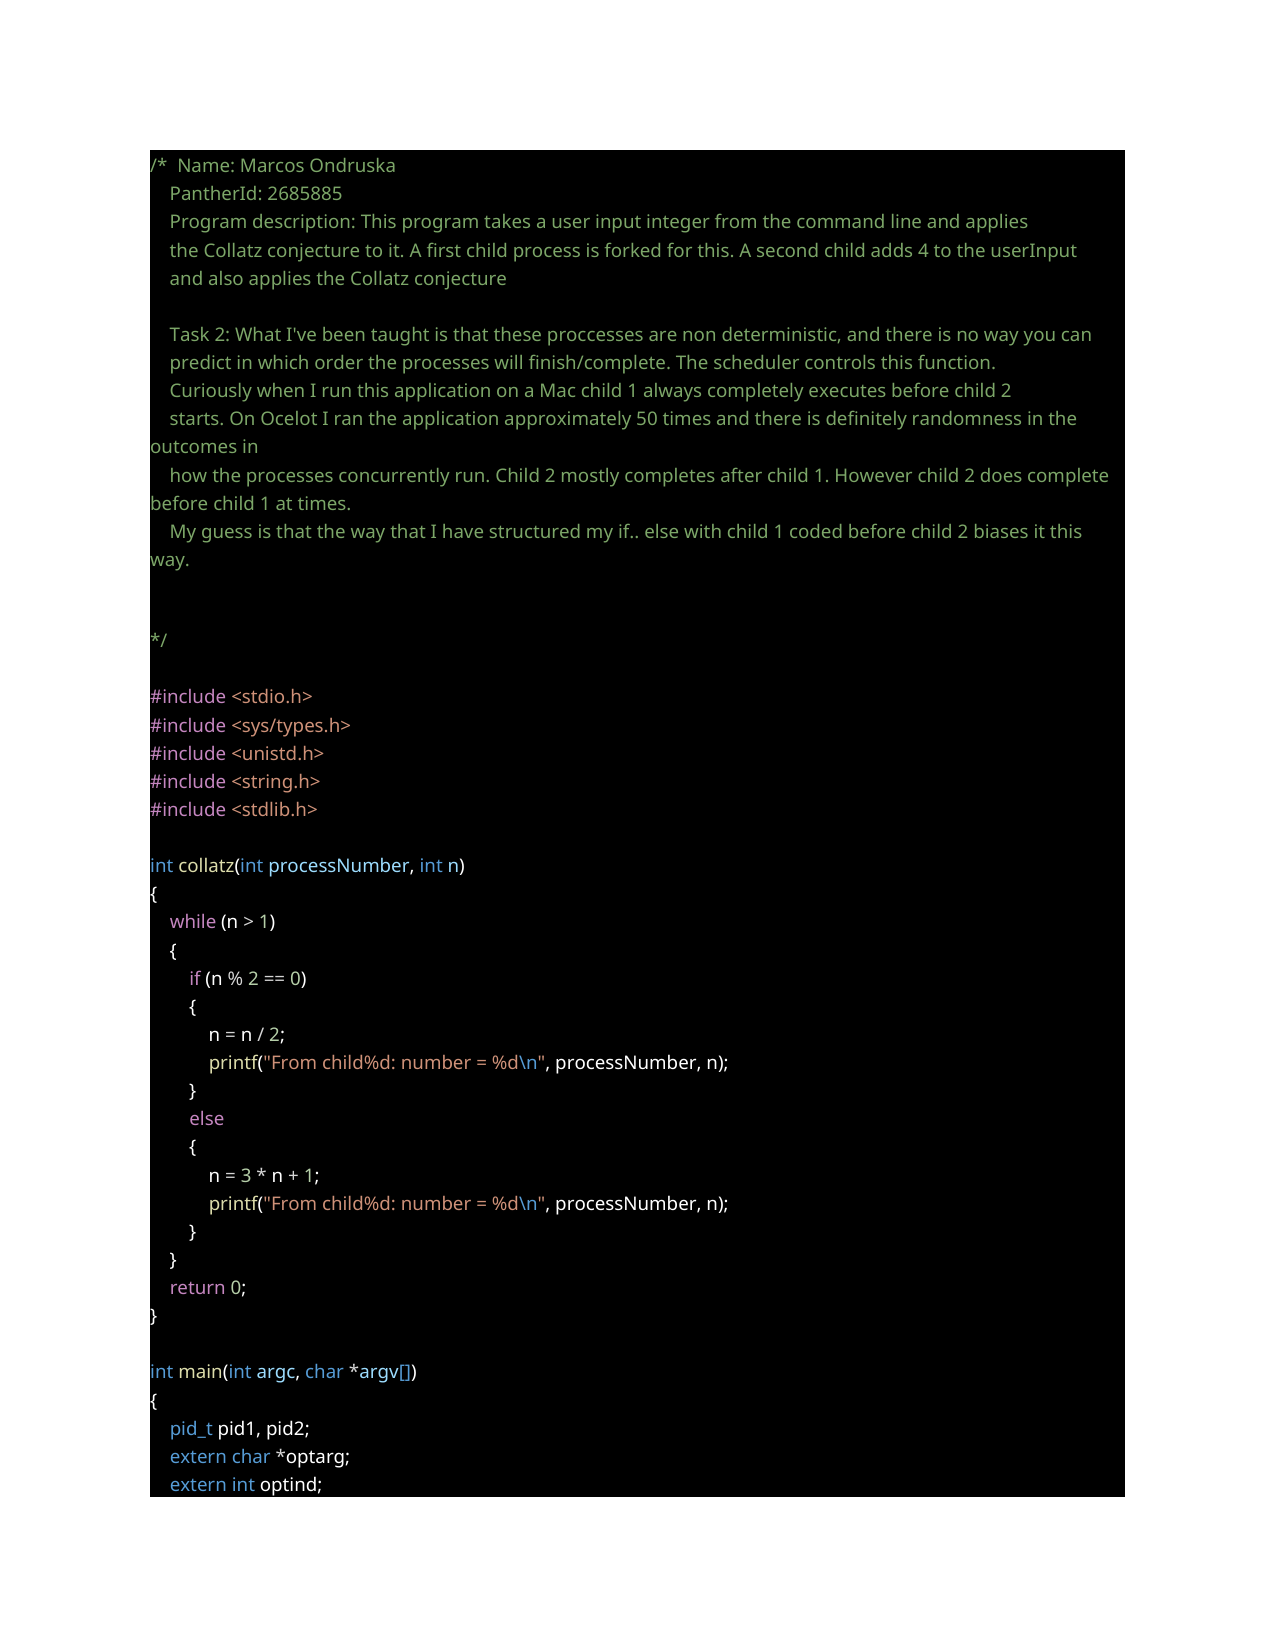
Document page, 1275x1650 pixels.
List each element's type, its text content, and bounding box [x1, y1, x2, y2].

text */ [150, 625, 1125, 653]
text int collatz(int processNumber, int n) [150, 850, 1125, 878]
text extern int optind; [150, 1469, 1125, 1497]
text return 0; [150, 1272, 1125, 1300]
text { [150, 1131, 1125, 1159]
text Curiously when I run this application on a Mac child 1 always completely executes before child 2 [150, 375, 1125, 403]
text #include <unistd.h> [150, 737, 1125, 766]
text My guess is that the way that I have structured my if.. else with child 1 coded before child 2 biases it this way. [150, 516, 1125, 572]
text if (n % 2 == 0) [150, 962, 1125, 991]
text extern char *optarg; [150, 1441, 1125, 1469]
text int main(int argc, char *argv[]) [150, 1356, 1125, 1384]
text pid_t pid1, pid2; [150, 1412, 1125, 1441]
text } [150, 1216, 1125, 1244]
text { [150, 878, 1125, 906]
text /* Name: Marcos Ondruska [150, 150, 1125, 178]
text predict in which order the processes will finish/complete. The scheduler controls this function. [150, 347, 1125, 375]
text } [150, 1300, 1125, 1328]
text #include <stdlib.h> [150, 794, 1125, 822]
text else [150, 1103, 1125, 1131]
text } [150, 1244, 1125, 1272]
text Program description: This program takes a user input integer from the command line and applies [150, 206, 1125, 234]
text and also applies the Collatz conjecture [150, 262, 1125, 291]
text } [150, 1075, 1125, 1103]
text Task 2: What I've been taught is that these proccesses are non deterministic, and there is no way you can [150, 319, 1125, 347]
text the Collatz conjecture to it. A first child process is forked for this. A second child adds 4 to the userInput [150, 234, 1125, 262]
text { [150, 991, 1125, 1019]
text while (n > 1) [150, 906, 1125, 934]
text n = n / 2; [150, 1019, 1125, 1047]
text #include <stdio.h> [150, 681, 1125, 709]
text printf("From child%d: number = %d\n", processNumber, n); [150, 1187, 1125, 1216]
text { [150, 1384, 1125, 1412]
text printf("From child%d: number = %d\n", processNumber, n); [150, 1047, 1125, 1075]
text n = 3 * n + 1; [150, 1159, 1125, 1187]
text #include <string.h> [150, 766, 1125, 794]
text #include <sys/types.h> [150, 709, 1125, 737]
text how the processes concurrently run. Child 2 mostly completes after child 1. However child 2 does complete before child 1 at times. [150, 459, 1125, 516]
text { [150, 934, 1125, 962]
text starts. On Ocelot I ran the application approximately 50 times and there is definitely randomness in the outcomes in [150, 403, 1125, 459]
text PantherId: 2685885 [150, 178, 1125, 206]
